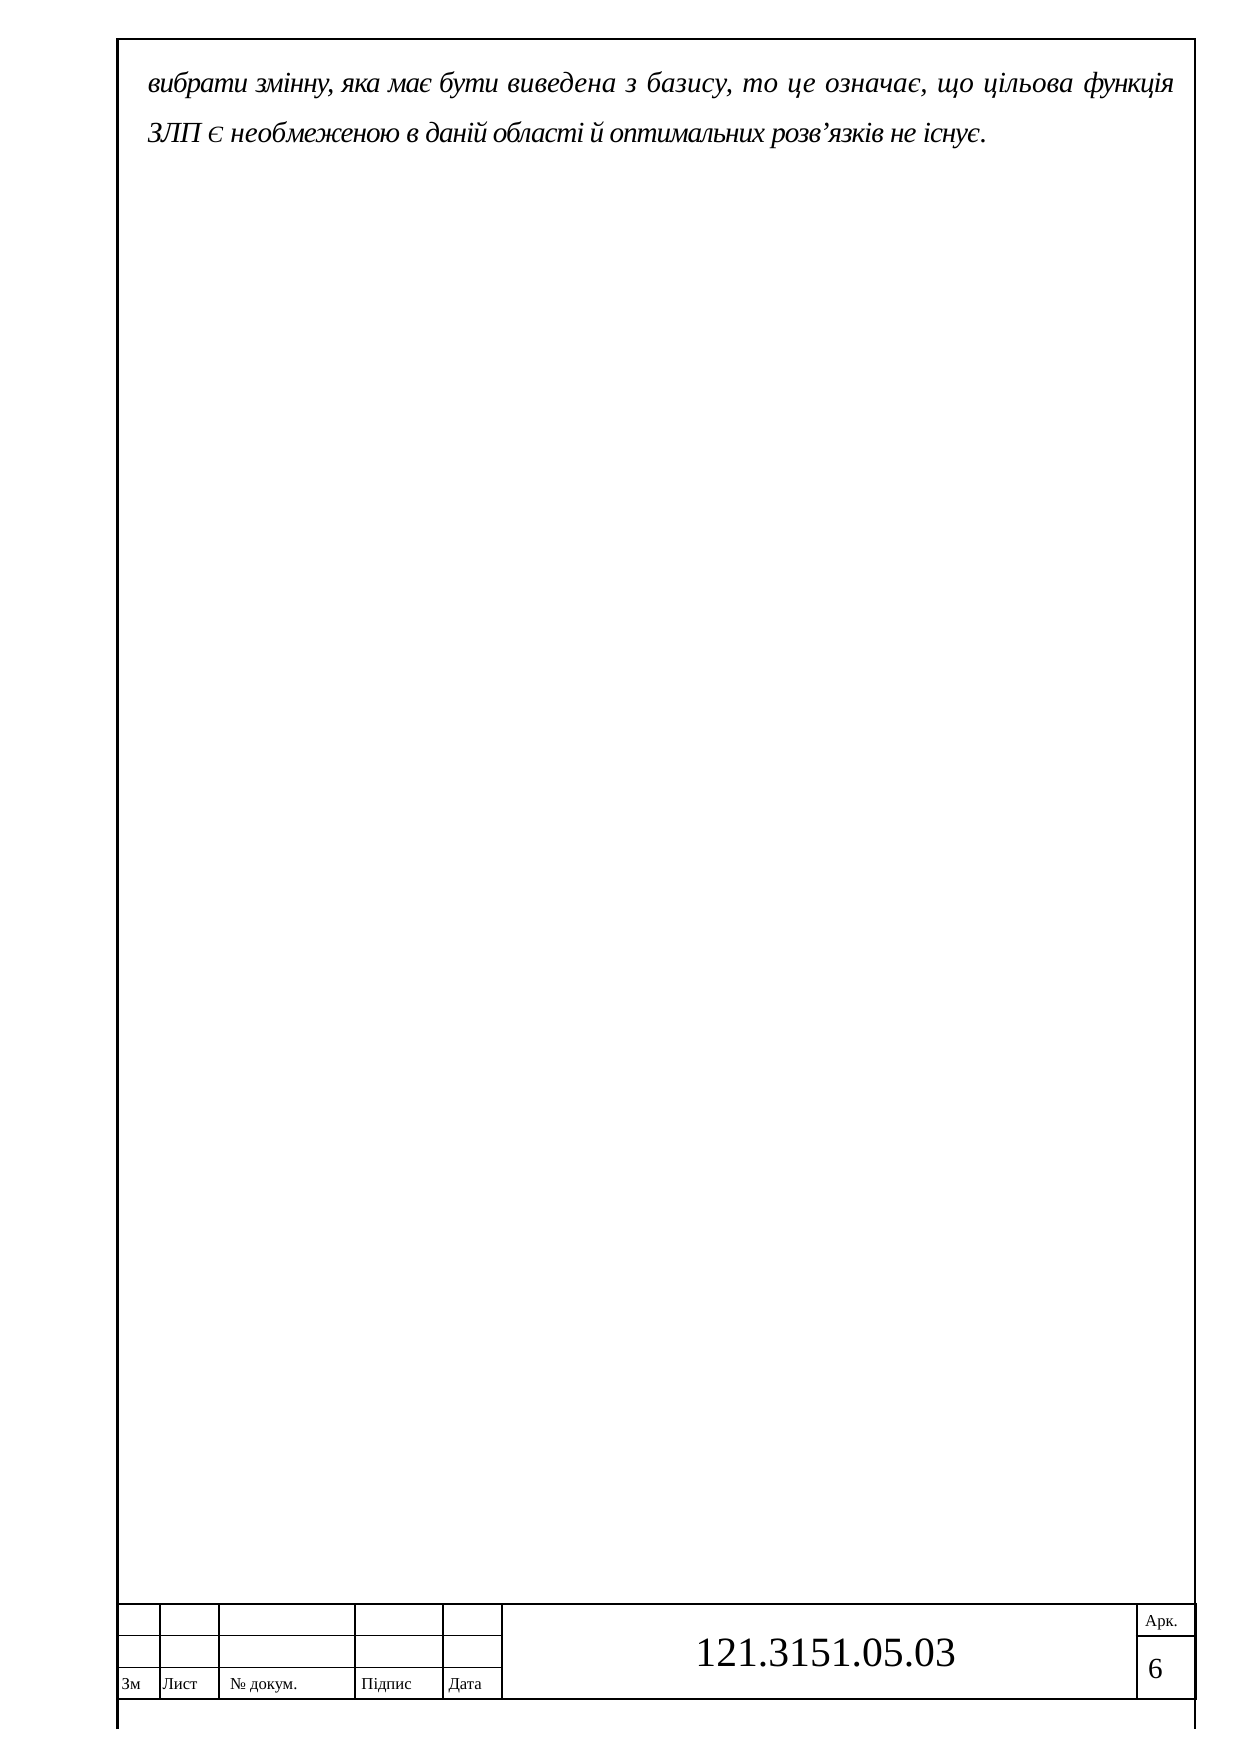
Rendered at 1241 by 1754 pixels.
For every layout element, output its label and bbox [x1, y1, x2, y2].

text [148, 65, 1175, 149]
